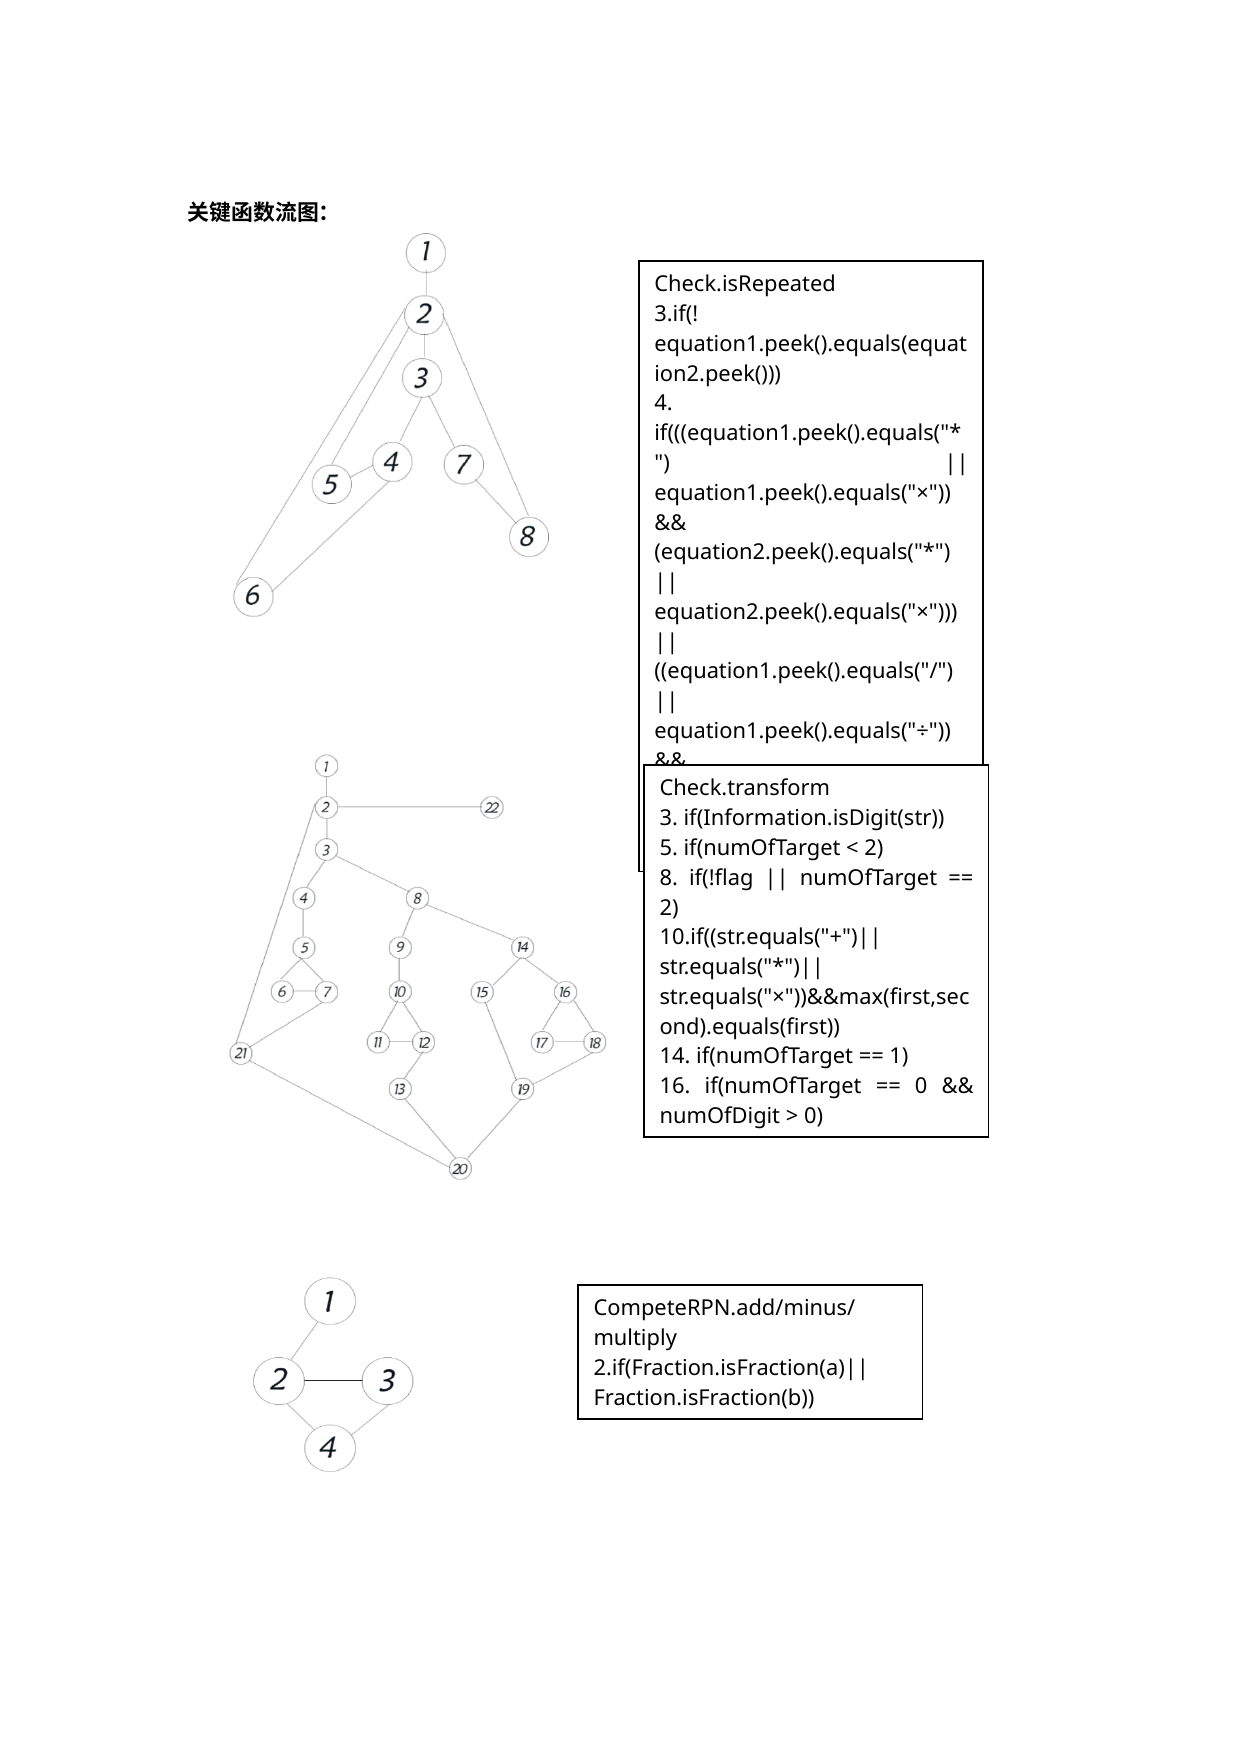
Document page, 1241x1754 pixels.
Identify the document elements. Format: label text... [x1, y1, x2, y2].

picture [225, 1267, 438, 1484]
text 关键函数流图： [187, 194, 1053, 227]
picture [225, 227, 582, 638]
picture [225, 747, 612, 1196]
